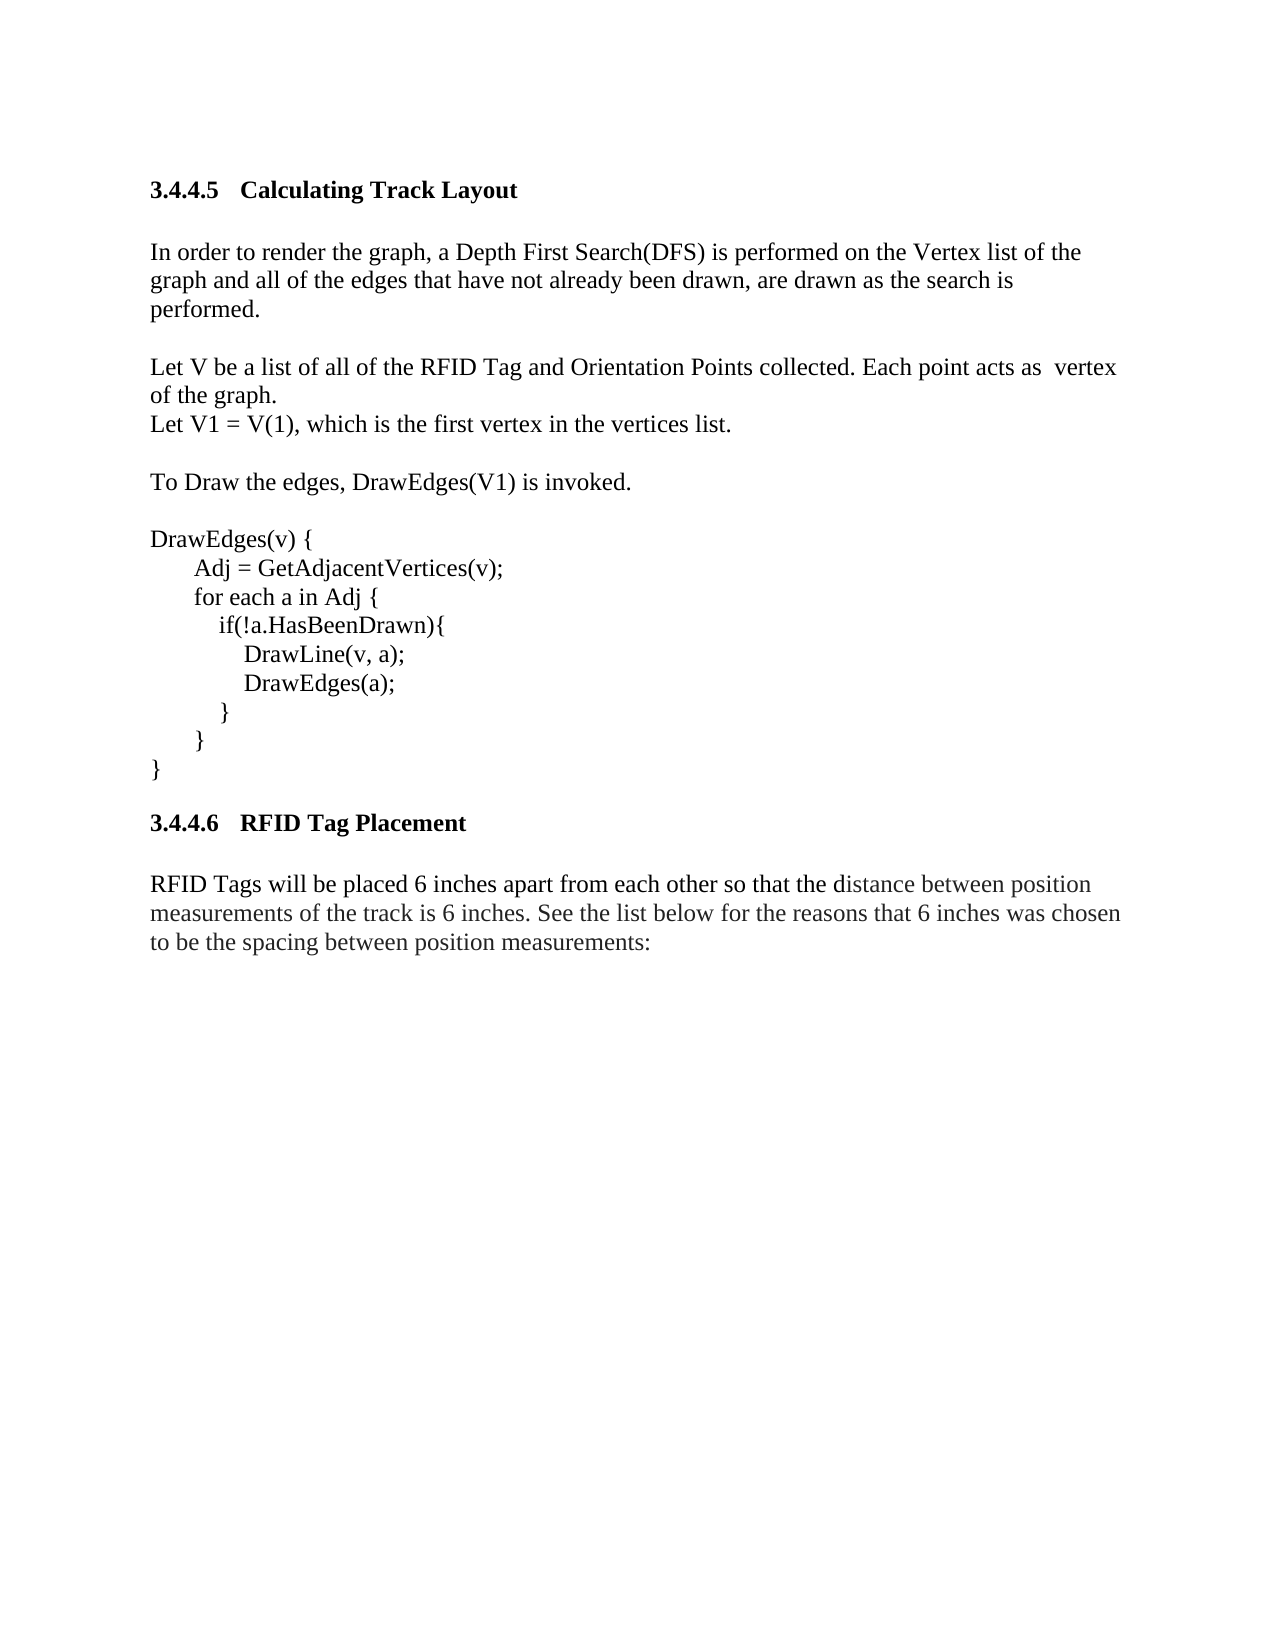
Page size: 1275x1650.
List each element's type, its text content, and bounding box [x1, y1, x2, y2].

text To Draw the edges, DrawEdges(V1) is invoked. [150, 467, 1125, 495]
text Let V1 = V(1), which is the first vertex in the vertices list. [150, 409, 1125, 438]
text } [150, 725, 1125, 754]
text } [150, 754, 1125, 783]
subtitle RFID Tag Placement [150, 808, 1125, 837]
subtitle Calculating Track Layout [150, 175, 1125, 204]
text } [150, 697, 1125, 725]
text DrawLine(v, a); [150, 639, 1125, 668]
text In order to render the graph, a Depth First Search(DFS) is performed on the Vertex list of the graph and all of the edges that have not already been drawn, are drawn as the search is performed. [150, 237, 1125, 323]
text Adj = GetAdjacentVertices(v); [150, 553, 1125, 582]
text Let V be a list of all of the RFID Tag and Orientation Points collected. Each point acts as vertex of the graph. [150, 352, 1125, 409]
text if(!a.HasBeenDrawn){ [150, 610, 1125, 639]
text RFID Tags will be placed 6 inches apart from each other so that the distance between position measurements of the track is 6 inches. See the list below for the reasons that 6 inches was chosen to be the spacing between position measurements: [150, 869, 1125, 956]
text for each a in Adj { [150, 582, 1125, 610]
text DrawEdges(v) { [150, 524, 1125, 553]
text DrawEdges(a); [150, 668, 1125, 697]
